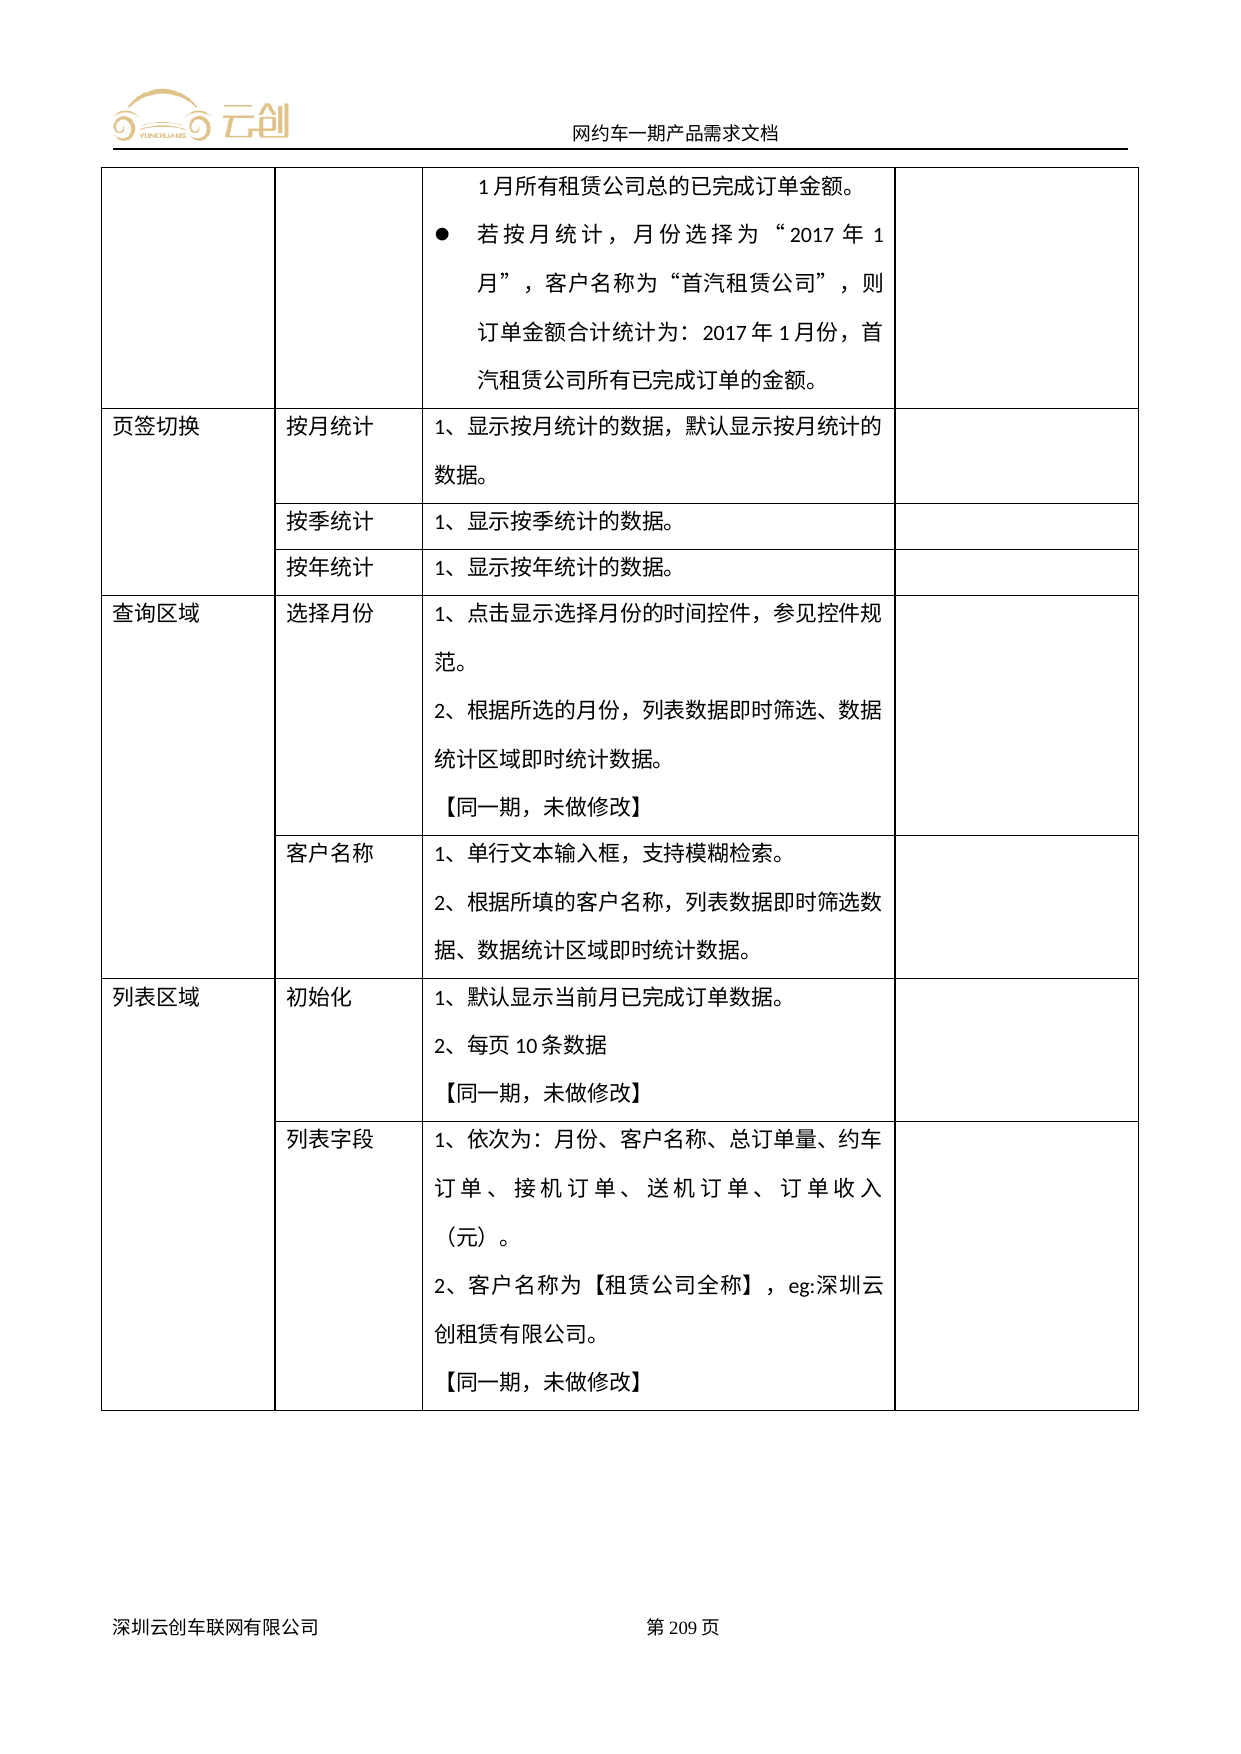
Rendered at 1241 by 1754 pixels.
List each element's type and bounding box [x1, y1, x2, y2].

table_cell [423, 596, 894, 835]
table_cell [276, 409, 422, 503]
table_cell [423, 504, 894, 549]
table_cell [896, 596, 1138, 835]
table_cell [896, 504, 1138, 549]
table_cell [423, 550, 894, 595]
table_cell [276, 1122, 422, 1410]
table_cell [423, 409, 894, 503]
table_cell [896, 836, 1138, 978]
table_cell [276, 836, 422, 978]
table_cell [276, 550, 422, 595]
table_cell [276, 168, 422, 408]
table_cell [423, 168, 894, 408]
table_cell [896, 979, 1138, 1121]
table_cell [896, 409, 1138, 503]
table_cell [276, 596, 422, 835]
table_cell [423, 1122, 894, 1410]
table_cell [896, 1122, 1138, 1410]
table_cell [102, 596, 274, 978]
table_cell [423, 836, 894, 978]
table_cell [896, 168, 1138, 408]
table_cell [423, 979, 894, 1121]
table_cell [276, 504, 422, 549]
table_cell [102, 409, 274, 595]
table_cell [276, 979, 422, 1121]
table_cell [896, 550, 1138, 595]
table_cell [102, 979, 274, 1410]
picture [112, 88, 289, 141]
